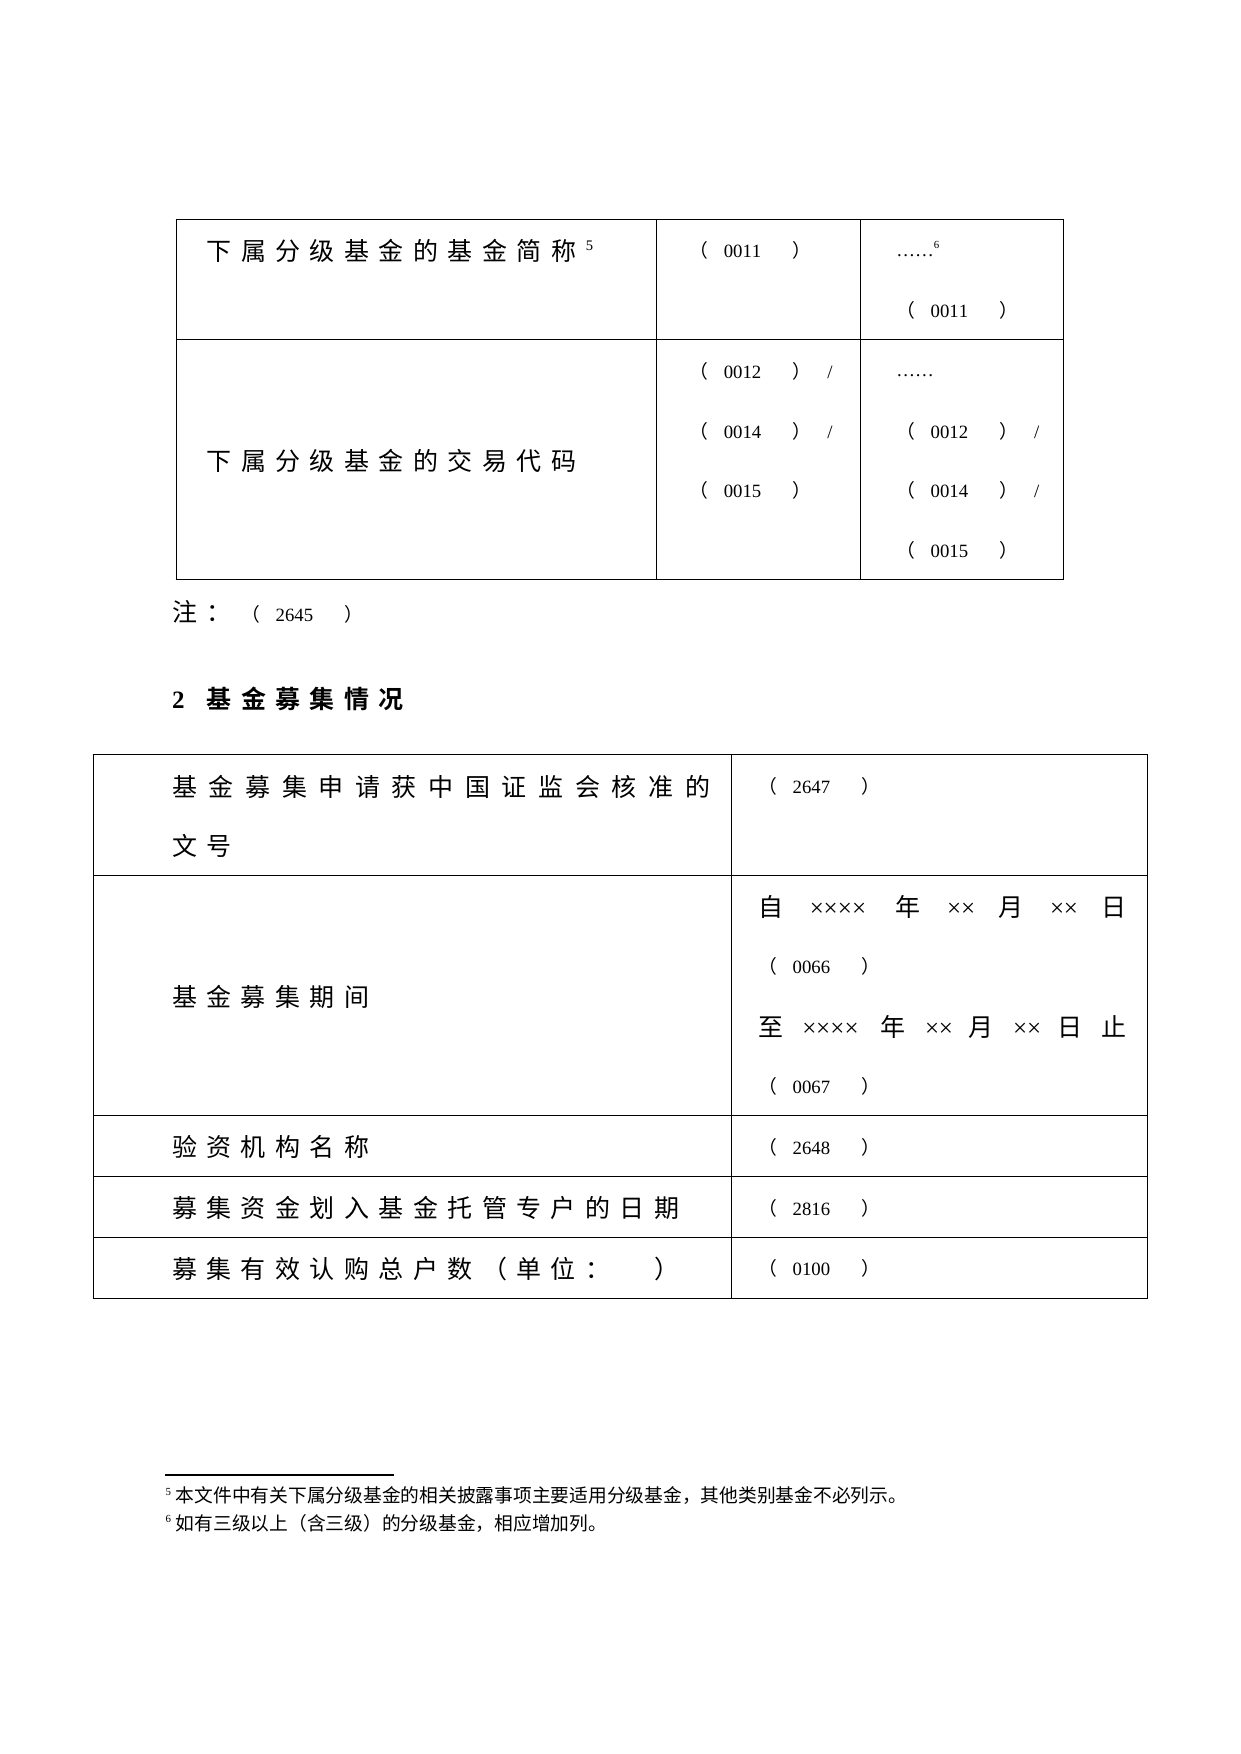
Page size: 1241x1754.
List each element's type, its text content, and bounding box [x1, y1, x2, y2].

table_cell ……（0012）/ （0014）/ （0015） [861, 340, 1063, 579]
table_cell 下属分级基金的基金简称 [177, 220, 656, 339]
table_cell 验资机构名称 [94, 1116, 731, 1176]
table_header 基金募集申请获中国证监会核准的文号 [94, 755, 731, 875]
table_cell 自××××年××月××日（0066） 至××××年××月××日止（0067） [732, 876, 1147, 1115]
table_cell （0011） [657, 220, 860, 339]
table_cell （2648） [732, 1116, 1147, 1176]
table_cell （0012）/ （0014）/ （0015） [657, 340, 860, 579]
table_cell 下属分级基金的交易代码 [177, 340, 656, 579]
table_cell 基金募集期间 [94, 876, 731, 1115]
table_header （2647） [732, 755, 1147, 875]
subtitle 2 基金募集情况 [172, 667, 1068, 727]
text 注：（2645） [172, 580, 1068, 640]
table_cell 募集资金划入基金托管专户的日期 [94, 1177, 731, 1237]
table_cell ……（0011） [861, 220, 1063, 339]
table_cell （0100） [732, 1238, 1147, 1297]
table_cell 募集有效认购总户数（单位： ） [94, 1238, 731, 1297]
table_cell （2816） [732, 1177, 1147, 1237]
